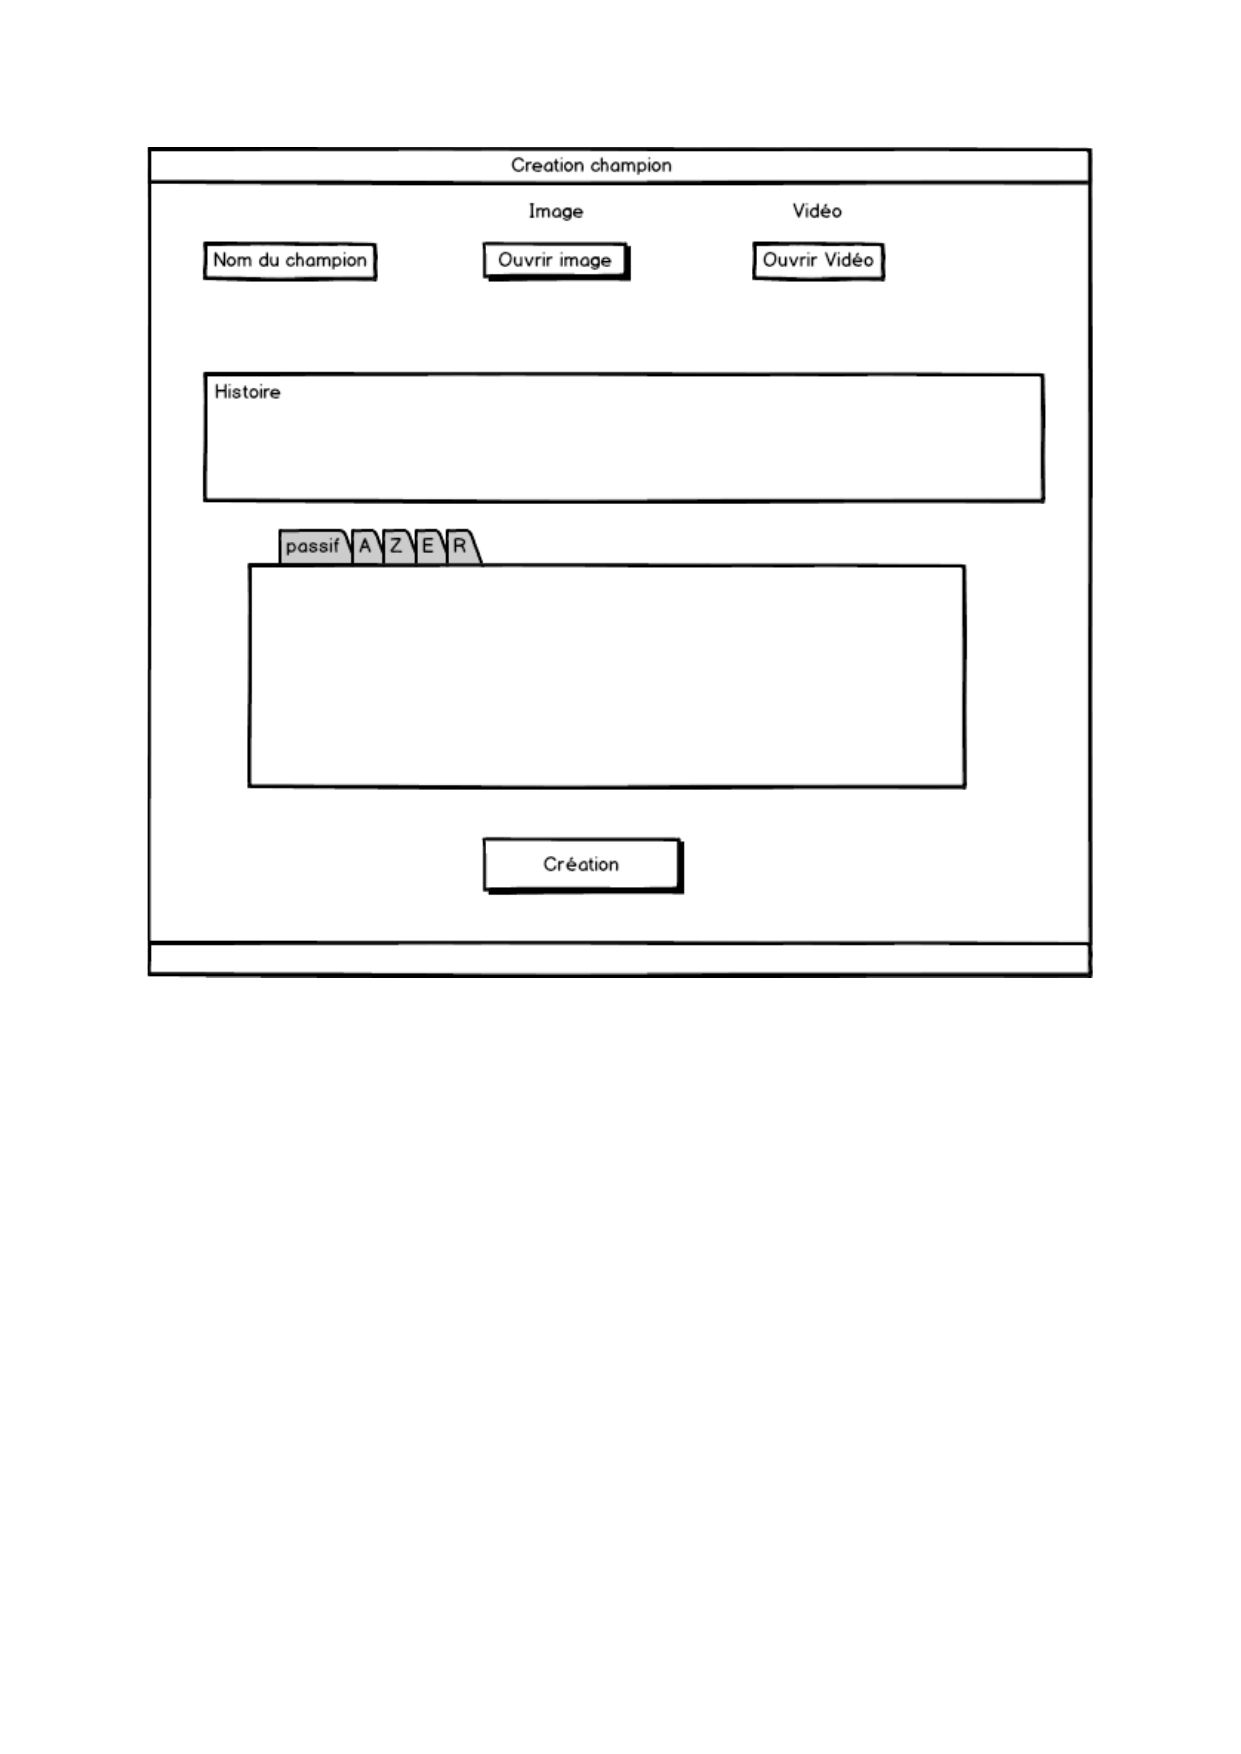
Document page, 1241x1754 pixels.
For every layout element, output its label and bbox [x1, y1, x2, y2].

picture [147, 147, 1093, 978]
